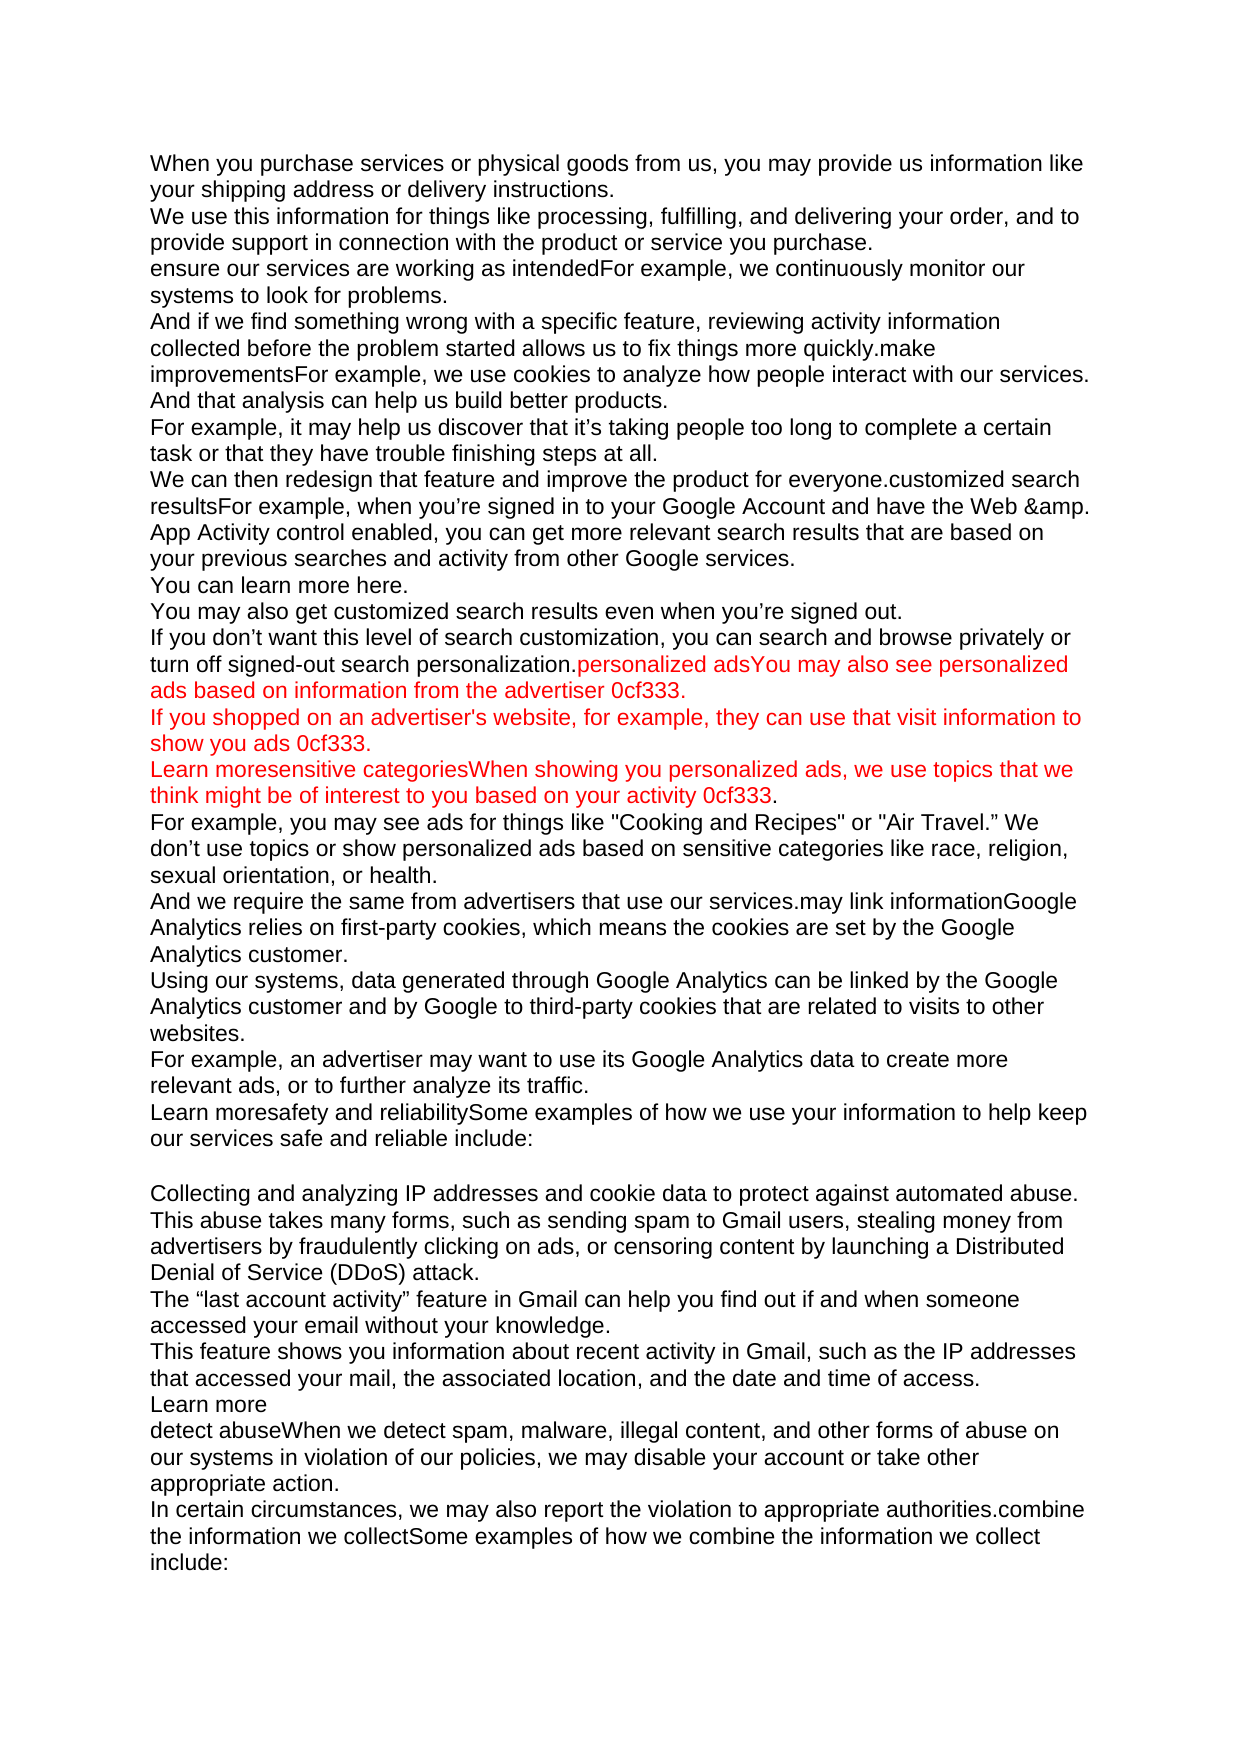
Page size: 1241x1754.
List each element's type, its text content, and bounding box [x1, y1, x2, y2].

text For example, an advertiser may want to use its Google Analytics data to create more relevant ads, or to further analyze its traffic. [150, 1046, 1090, 1099]
text Learn moresensitive categoriesWhen showing you personalized ads, we use topics that we think might be of interest to you based on your activity 0cf333. [150, 756, 1090, 809]
text The “last account activity” feature in Gmail can help you find out if and when someone accessed your email without your knowledge. [150, 1286, 1090, 1338]
text For example, it may help us discover that it’s taking people too long to complete a certain task or that they have trouble finishing steps at all. [150, 413, 1090, 466]
text For example, you may see ads for things like "Cooking and Recipes" or "Air Travel.” We don’t use topics or show personalized ads based on sensitive categories like race, religion, sexual orientation, or health. [150, 809, 1090, 888]
text Learn moresafety and reliabilitySome examples of how we use your information to help keep our services safe and reliable include: [150, 1099, 1090, 1151]
text Using our systems, data generated through Google Analytics can be linked by the Google Analytics customer and by Google to third-party cookies that are related to visits to other websites. [150, 967, 1090, 1046]
text detect abuseWhen we detect spam, malware, illegal content, and other forms of abuse on our systems in violation of our policies, we may disable your account or take other appropriate action. [150, 1417, 1090, 1496]
text App Activity control enabled, you can get more relevant search results that are based on your previous searches and activity from other Google services. [150, 519, 1090, 572]
text Collecting and analyzing IP addresses and cookie data to protect against automated abuse. [150, 1180, 1090, 1207]
text And that analysis can help us build better products. [150, 387, 1090, 413]
text If you shopped on an advertiser's website, for example, they can use that visit information to show you ads 0cf333. [150, 703, 1090, 756]
text You can learn more here. [150, 572, 1090, 598]
text When you purchase services or physical goods from us, you may provide us information like your shipping address or delivery instructions. [150, 150, 1090, 203]
text In certain circumstances, we may also report the violation to appropriate authorities.combine the information we collectSome examples of how we combine the information we collect include: [150, 1496, 1090, 1576]
text ensure our services are working as intendedFor example, we continuously monitor our systems to look for problems. [150, 255, 1090, 308]
text If you don’t want this level of search customization, you can search and browse privately or turn off signed-out search personalization.personalized adsYou may also see personalized ads based on information from the advertiser 0cf333. [150, 624, 1090, 703]
text This feature shows you information about recent activity in Gmail, such as the IP addresses that accessed your mail, the associated location, and the date and time of access. [150, 1338, 1090, 1391]
text Learn more [150, 1391, 1090, 1417]
text And if we find something wrong with a specific feature, reviewing activity information collected before the problem started allows us to fix things more quickly.make improvementsFor example, we use cookies to analyze how people interact with our services. [150, 308, 1090, 387]
text We can then redesign that feature and improve the product for everyone.customized search resultsFor example, when you’re signed in to your Google Account and have the Web &amp. [150, 466, 1090, 519]
text And we require the same from advertisers that use our services.may link informationGoogle Analytics relies on first-party cookies, which means the cookies are set by the Google Analytics customer. [150, 888, 1090, 967]
text You may also get customized search results even when you’re signed out. [150, 598, 1090, 624]
text This abuse takes many forms, such as sending spam to Gmail users, stealing money from advertisers by fraudulently clicking on ads, or censoring content by launching a Distributed Denial of Service (DDoS) attack. [150, 1207, 1090, 1286]
text We use this information for things like processing, fulfilling, and delivering your order, and to provide support in connection with the product or service you purchase. [150, 203, 1090, 255]
